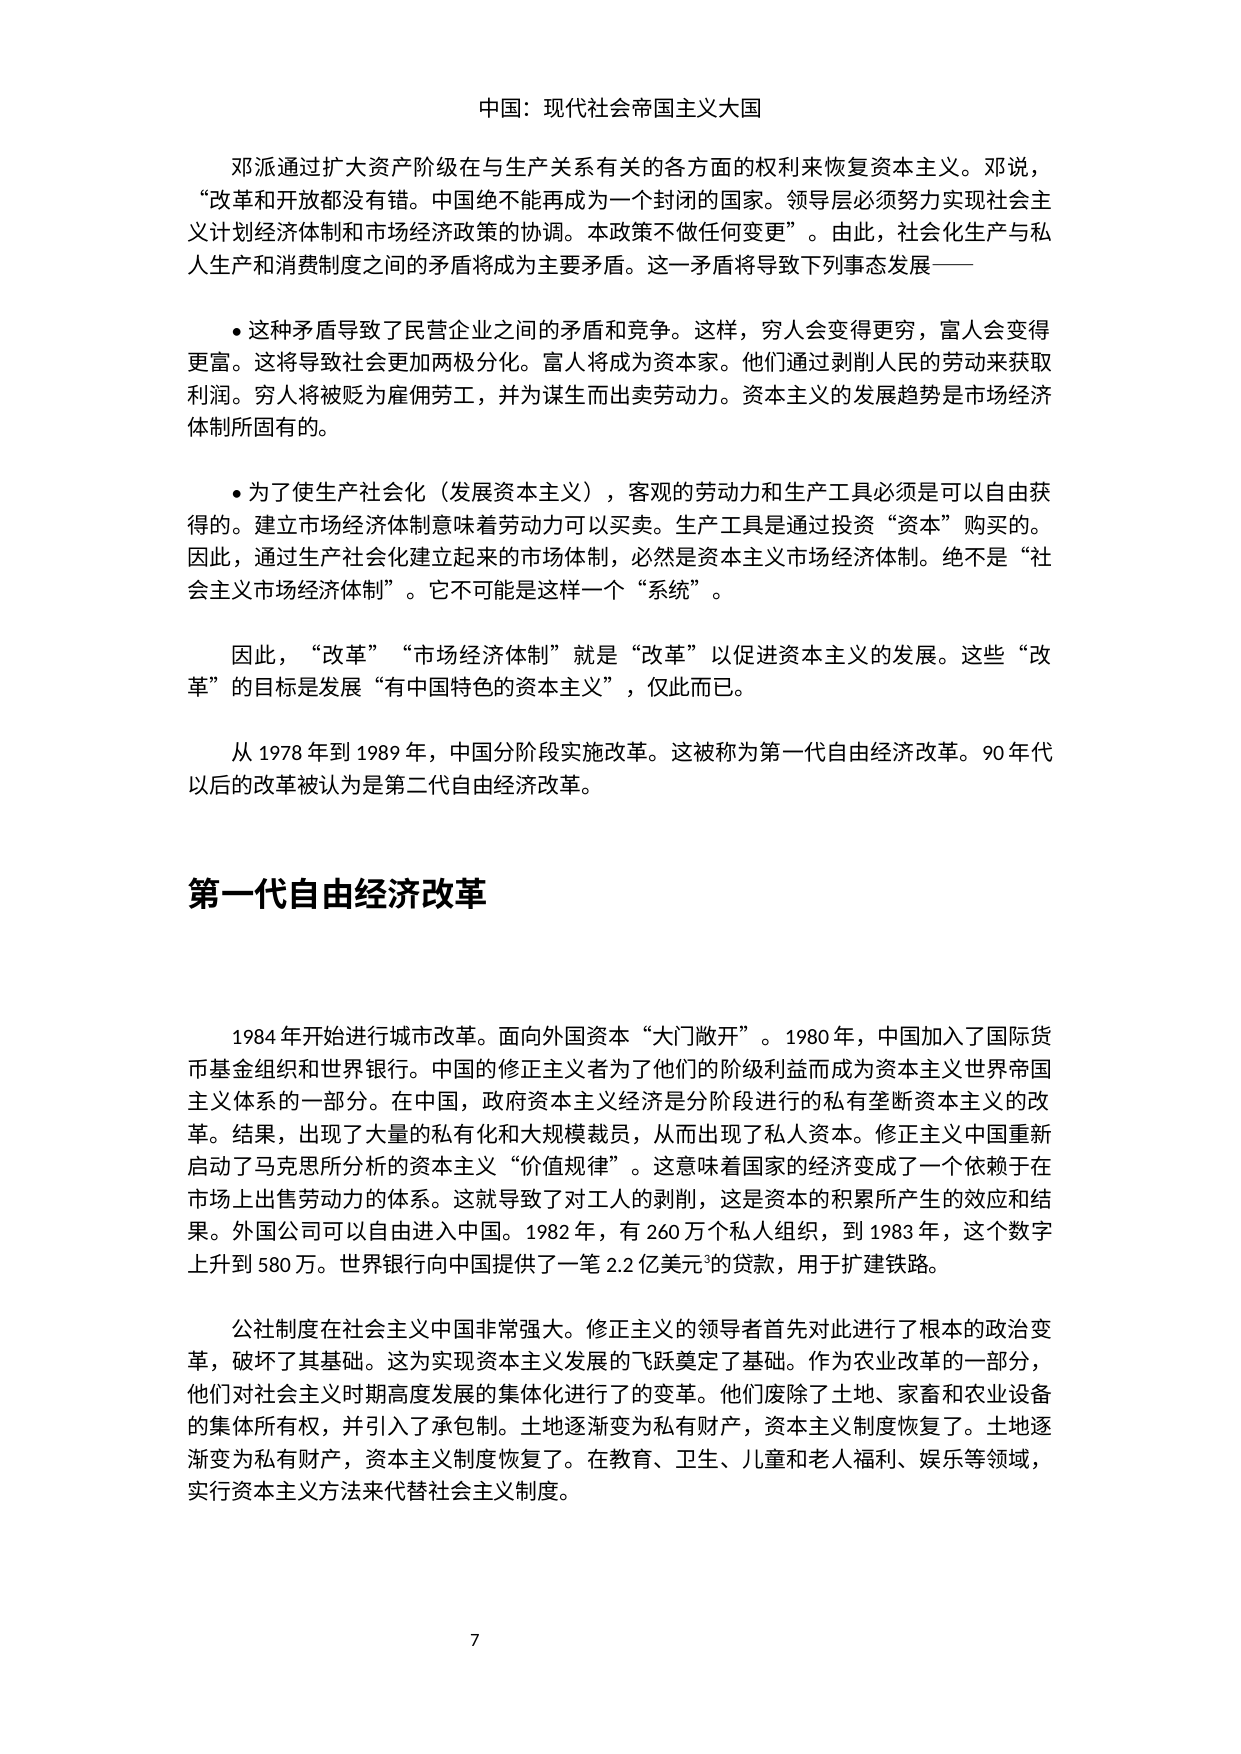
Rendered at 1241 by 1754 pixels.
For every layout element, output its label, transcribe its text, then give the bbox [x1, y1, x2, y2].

text 邓派通过扩大资产阶级在与生产关系有关的各方面的权利来恢复资本主义。邓说，“改革和开放都没有错。中国绝不能再成为一个封闭的国家。领导层必须努力实现社会主义计划经济体制和市场经济政策的协调。本政策不做任何变更”。由此，社会化生产与私人生产和消费制度之间的矛盾将成为主要矛盾。这一矛盾将导致下列事态发展—— [187, 150, 1053, 280]
text • 这种矛盾导致了民营企业之间的矛盾和竞争。这样，穷人会变得更穷，富人会变得更富。这将导致社会更加两极分化。富人将成为资本家。他们通过剥削人民的劳动来获取利润。穷人将被贬为雇佣劳工，并为谋生而出卖劳动力。资本主义的发展趋势是市场经济体制所固有的。 [187, 312, 1053, 442]
text 1984年开始进行城市改革。面向外国资本“大门敞开”。1980年，中国加入了国际货币基金组织和世界银行。中国的修正主义者为了他们的阶级利益而成为资本主义世界帝国主义体系的一部分。在中国，政府资本主义经济是分阶段进行的私有垄断资本主义的改革。结果，出现了大量的私有化和大规模裁员，从而出现了私人资本。修正主义中国重新启动了马克思所分析的资本主义“价值规律”。这意味着国家的经济变成了一个依赖于在市场上出售劳动力的体系。这就导致了对工人的剥削，这是资本的积累所产生的效应和结果。外国公司可以自由进入中国。1982年，有260万个私人组织，到1983年，这个数字上升到580万。世界银行向中国提供了一笔2.2亿美元的贷款，用于扩建铁路。 [187, 1019, 1053, 1279]
text • 为了使生产社会化（发展资本主义），客观的劳动力和生产工具必须是可以自由获得的。建立市场经济体制意味着劳动力可以买卖。生产工具是通过投资“资本”购买的。因此，通过生产社会化建立起来的市场体制，必然是资本主义市场经济体制。绝不是“社会主义市场经济体制”。它不可能是这样一个“系统”。 [187, 475, 1053, 605]
text 从1978年到1989年，中国分阶段实施改革。这被称为第一代自由经济改革。90年代以后的改革被认为是第二代自由经济改革。 [187, 735, 1053, 800]
text 公社制度在社会主义中国非常强大。修正主义的领导者首先对此进行了根本的政治变革，破坏了其基础。这为实现资本主义发展的飞跃奠定了基础。作为农业改革的一部分，他们对社会主义时期高度发展的集体化进行了的变革。他们废除了土地、家畜和农业设备的集体所有权，并引入了承包制。土地逐渐变为私有财产，资本主义制度恢复了。土地逐渐变为私有财产，资本主义制度恢复了。在教育、卫生、儿童和老人福利、娱乐等领域，实行资本主义方法来代替社会主义制度。 [187, 1311, 1053, 1506]
subtitle 第一代自由经济改革 [187, 859, 1053, 924]
text 因此，“改革”“市场经济体制”就是“改革”以促进资本主义的发展。这些“改革”的目标是发展“有中国特色的资本主义”，仅此而已。 [187, 637, 1053, 702]
